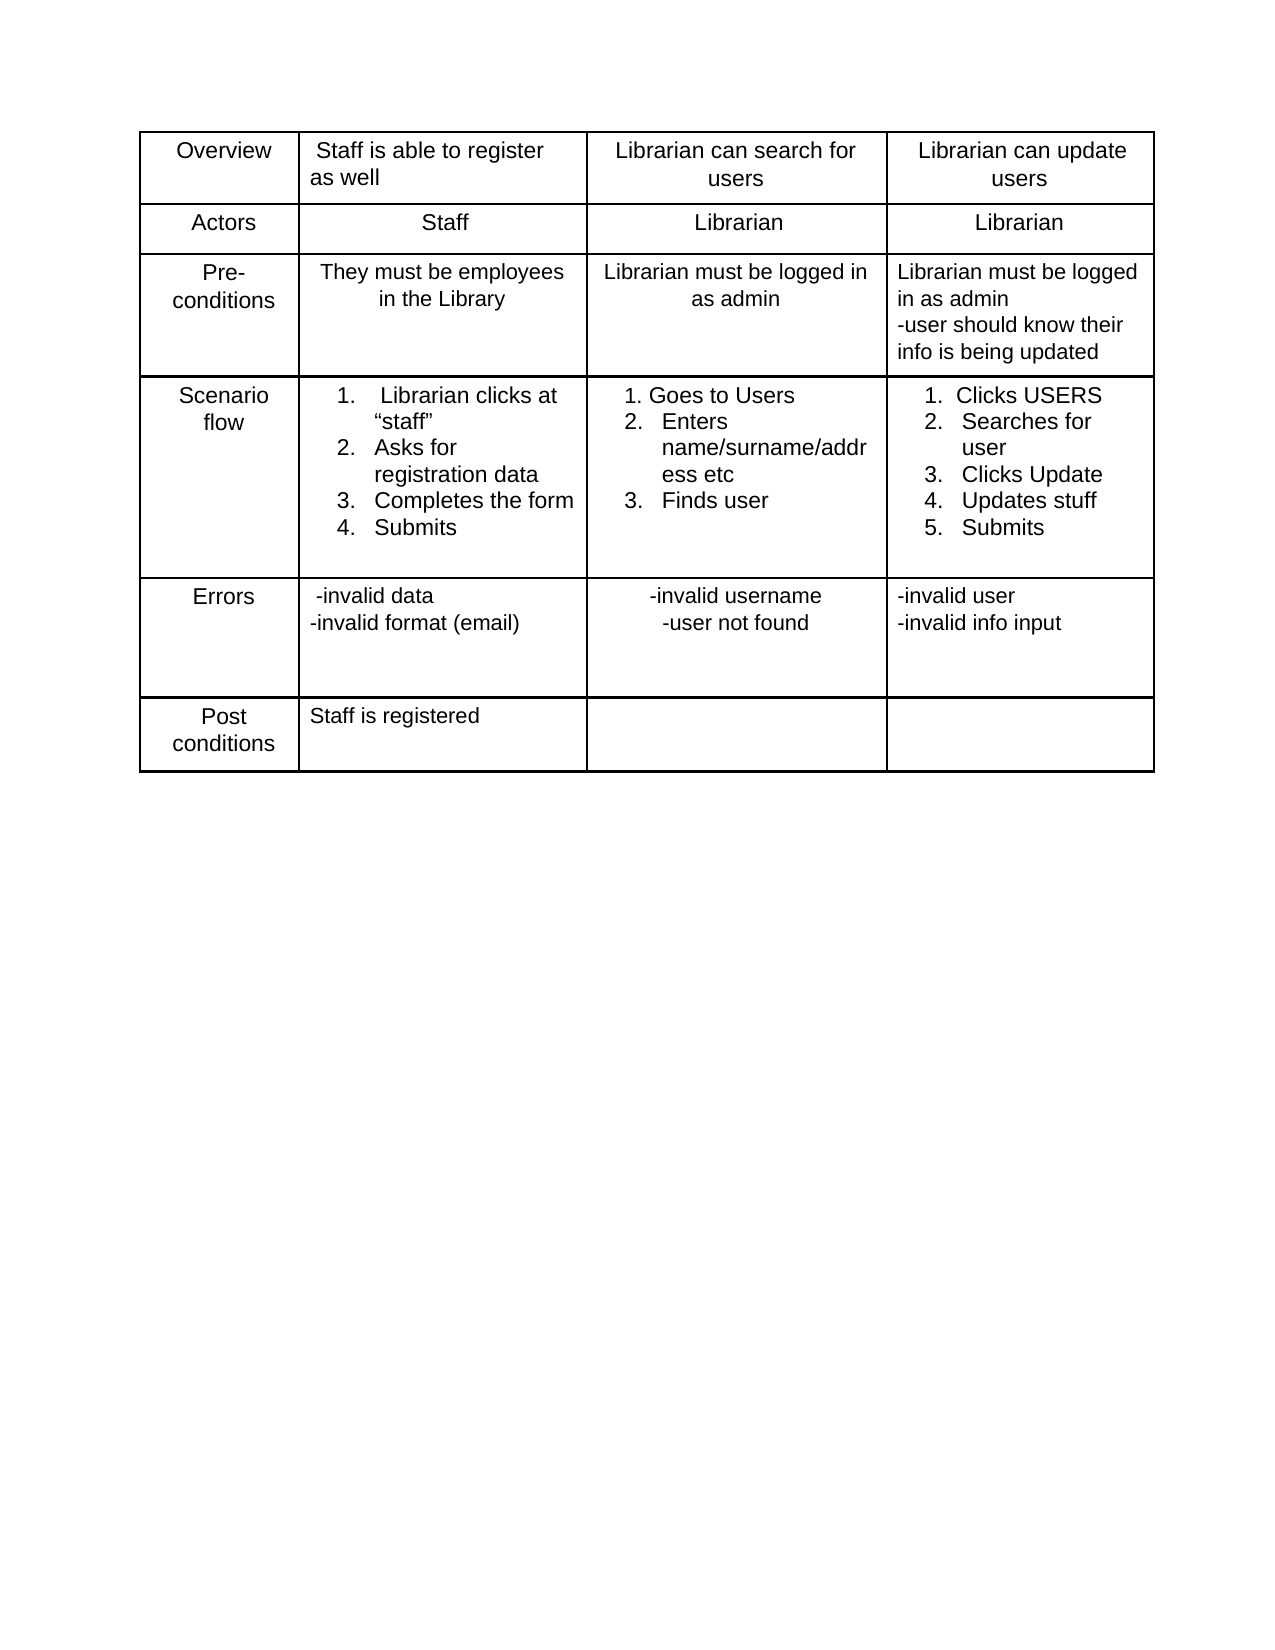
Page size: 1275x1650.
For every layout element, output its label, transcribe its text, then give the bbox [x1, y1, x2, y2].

table_cell -invalid data -invalid format (email) [300, 579, 586, 696]
table_cell -invalid user -invalid info input [888, 579, 1153, 696]
table_cell Librarian clicks at “staff” Asks for registration data Completes the form Submits [300, 378, 586, 577]
table_cell 1. Clicks USERS Searches for user Clicks Update Updates stuff Submits [888, 378, 1153, 577]
table_cell Staff [300, 205, 586, 253]
table_cell Scenario flow [141, 378, 298, 577]
table_cell Errors [141, 579, 298, 696]
table_cell Librarian [888, 205, 1153, 253]
table_cell Librarian must be logged in as admin -user should know their info is being updated [888, 255, 1153, 375]
table_cell 1. Goes to Users Enters name/surname/address etc Finds user [588, 378, 886, 577]
table_cell Librarian [588, 205, 886, 253]
table_cell [888, 699, 1153, 770]
table_cell Actors [141, 205, 298, 253]
table_cell Staff is registered [300, 699, 586, 770]
table_cell Librarian must be logged in as admin [588, 255, 886, 375]
table_cell They must be employees in the Library [300, 255, 586, 375]
table_cell [588, 699, 886, 770]
table_cell Overview [141, 133, 298, 203]
table_cell Staff is able to register as well [300, 133, 586, 203]
table_cell -invalid username -user not found [588, 579, 886, 696]
table_cell Post conditions [141, 699, 298, 770]
table_cell Librarian can update users [888, 133, 1153, 203]
table_cell Pre-conditions [141, 255, 298, 375]
table_cell Librarian can search for users [588, 133, 886, 203]
